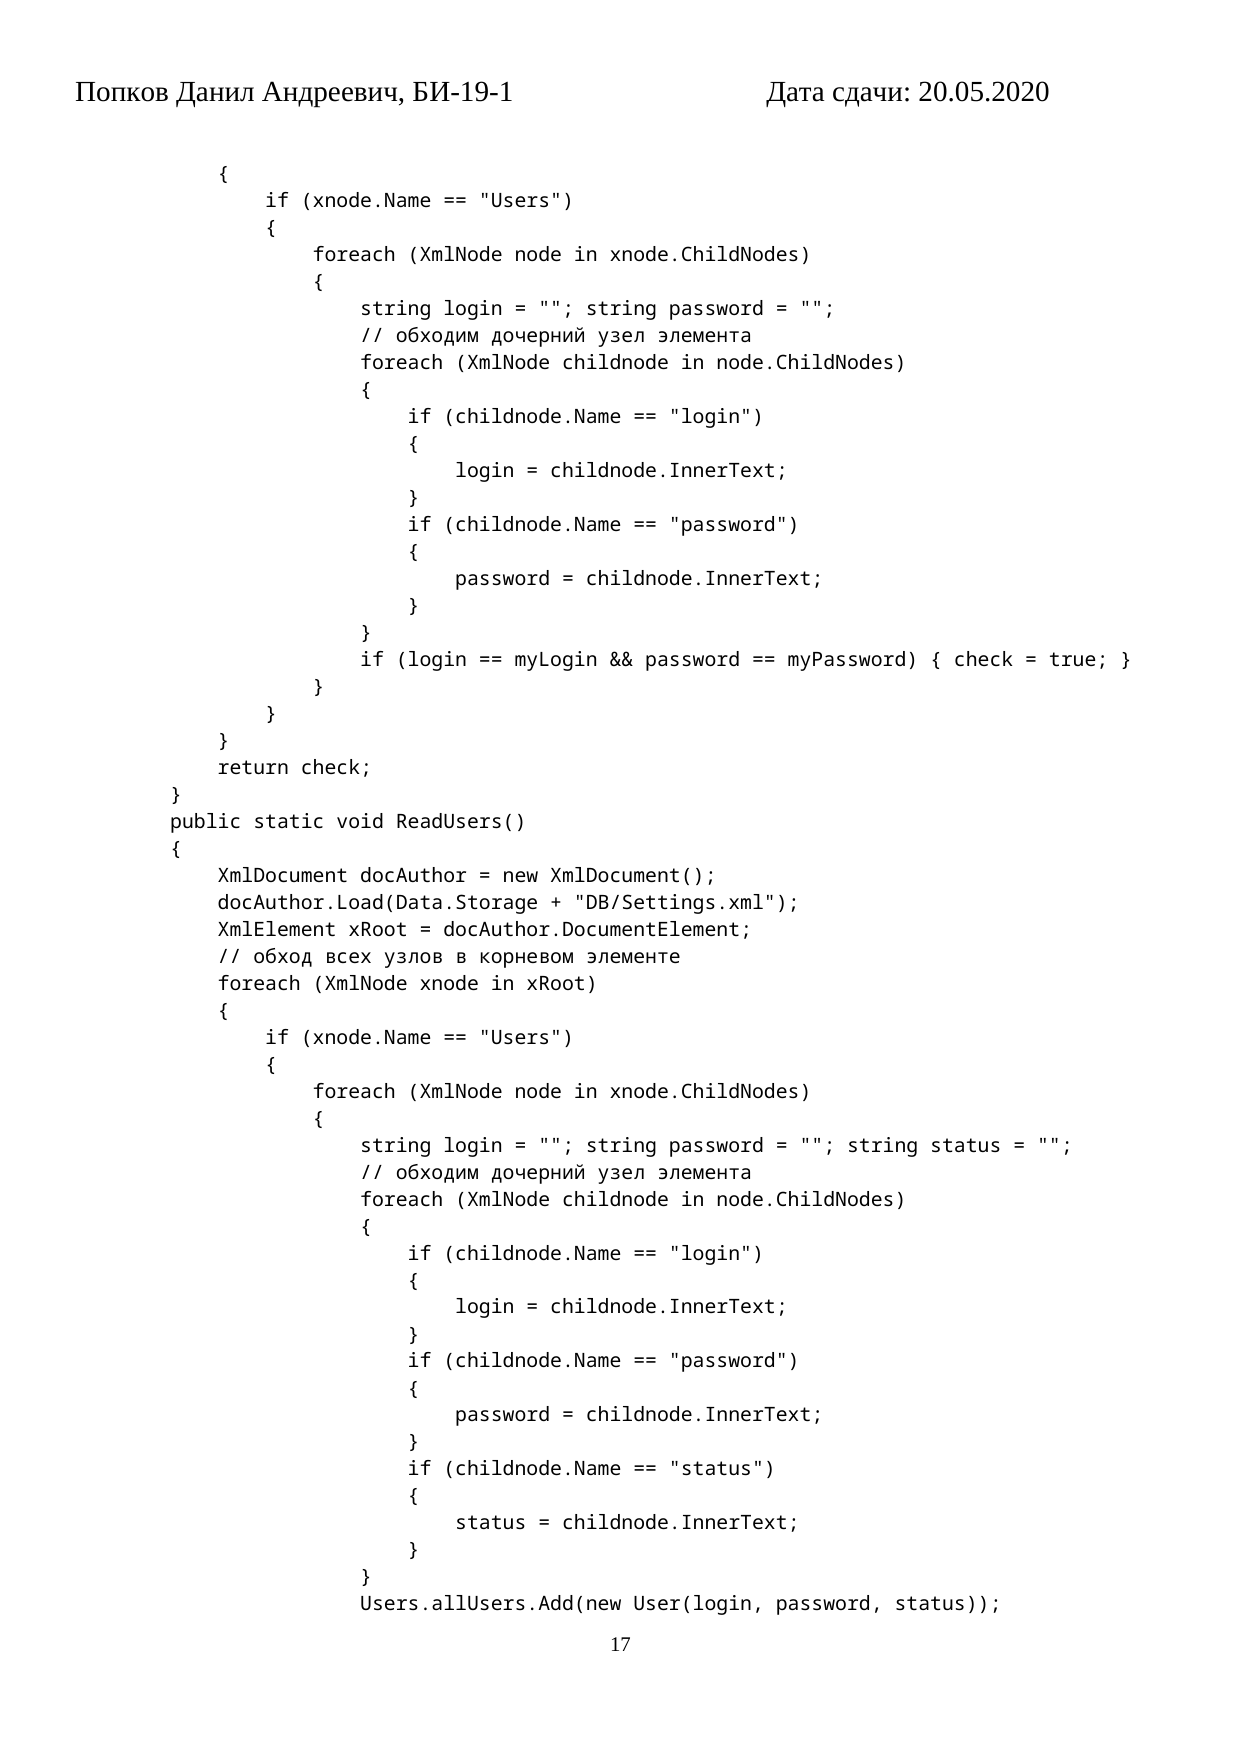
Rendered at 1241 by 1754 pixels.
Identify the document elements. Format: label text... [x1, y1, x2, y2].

text { [75, 1482, 1165, 1509]
text XmlElement xRoot = docAuthor.DocumentElement; [75, 915, 1165, 942]
text foreach (XmlNode childnode in node.ChildNodes) [75, 1185, 1165, 1212]
text docAuthor.Load(Data.Storage + "DB/Settings.xml"); [75, 888, 1165, 915]
text { [75, 1050, 1165, 1077]
text { [75, 429, 1165, 456]
text string login = ""; string password = ""; [75, 294, 1165, 322]
text } [75, 1428, 1165, 1455]
text if (childnode.Name == "password") [75, 510, 1165, 537]
text } [75, 483, 1165, 510]
text if (childnode.Name == "login") [75, 1239, 1165, 1266]
text if (xnode.Name == "Users") [75, 1023, 1165, 1050]
text { [75, 376, 1165, 402]
text XmlDocument docAuthor = new XmlDocument(); [75, 861, 1165, 888]
text foreach (XmlNode childnode in node.ChildNodes) [75, 348, 1165, 376]
text // обходим дочерний узел элемента [75, 322, 1165, 348]
text foreach (XmlNode xnode in xRoot) [75, 969, 1165, 996]
text } [75, 699, 1165, 726]
text } [75, 591, 1165, 618]
text { [75, 834, 1165, 861]
text if (childnode.Name == "login") [75, 402, 1165, 429]
text password = childnode.InnerText; [75, 564, 1165, 591]
text return check; [75, 753, 1165, 780]
text foreach (XmlNode node in xnode.ChildNodes) [75, 241, 1165, 268]
text login = childnode.InnerText; [75, 1293, 1165, 1320]
text { [75, 996, 1165, 1023]
text if (login == myLogin && password == myPassword) { check = true; } [75, 645, 1165, 672]
text } [75, 618, 1165, 645]
text // обход всех узлов в корневом элементе [75, 942, 1165, 969]
text if (childnode.Name == "password") [75, 1347, 1165, 1374]
text } [75, 1563, 1165, 1589]
text string login = ""; string password = ""; string status = ""; [75, 1131, 1165, 1158]
text foreach (XmlNode node in xnode.ChildNodes) [75, 1077, 1165, 1104]
text login = childnode.InnerText; [75, 456, 1165, 483]
text if (childnode.Name == "status") [75, 1455, 1165, 1482]
text { [75, 1266, 1165, 1293]
text { [75, 214, 1165, 241]
text { [75, 1374, 1165, 1401]
text } [75, 1536, 1165, 1563]
text { [75, 160, 1165, 187]
text { [75, 1212, 1165, 1239]
text } [75, 1320, 1165, 1347]
text { [75, 1104, 1165, 1131]
text password = childnode.InnerText; [75, 1401, 1165, 1428]
text status = childnode.InnerText; [75, 1509, 1165, 1536]
text } [75, 672, 1165, 699]
text Users.allUsers.Add(new User(login, password, status)); [75, 1589, 1165, 1617]
text { [75, 537, 1165, 564]
text if (xnode.Name == "Users") [75, 187, 1165, 214]
text // обходим дочерний узел элемента [75, 1158, 1165, 1185]
text } [75, 726, 1165, 753]
text } [75, 780, 1165, 807]
text public static void ReadUsers() [75, 807, 1165, 834]
text { [75, 268, 1165, 294]
